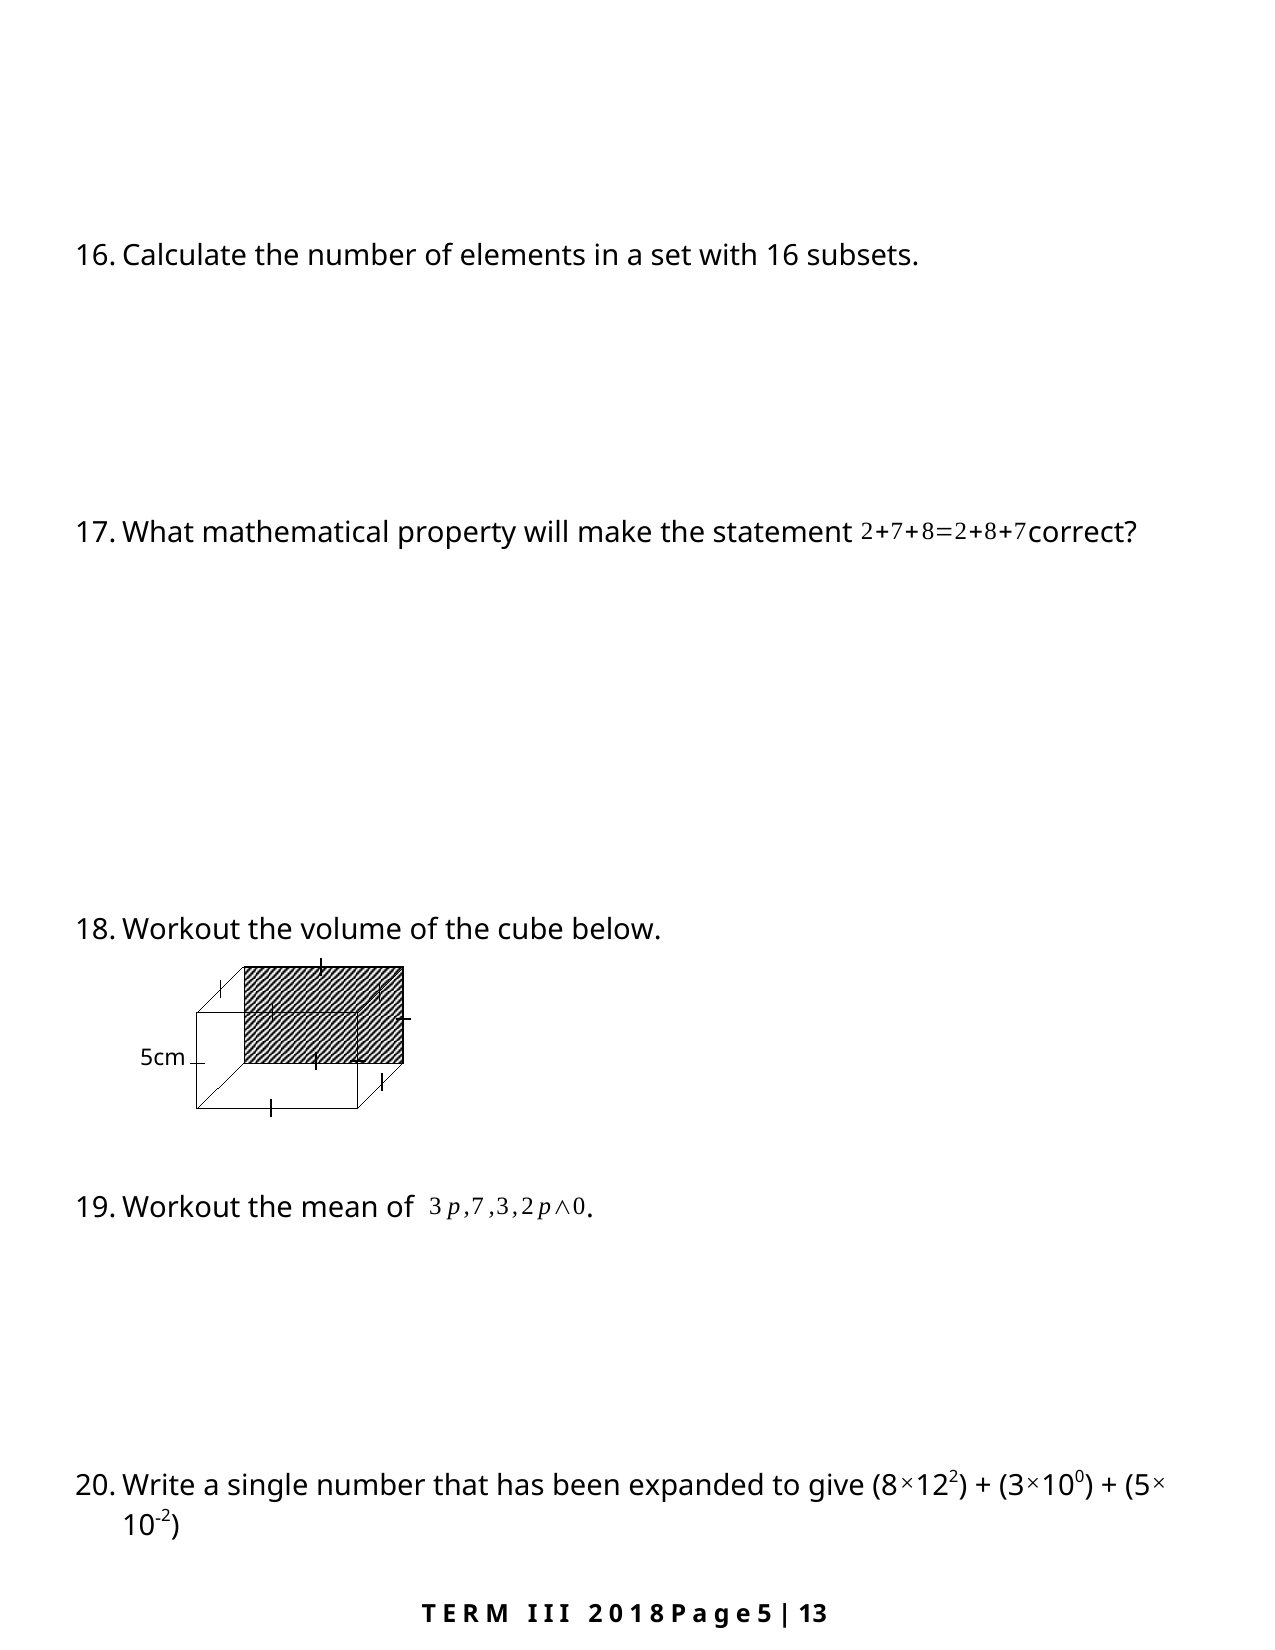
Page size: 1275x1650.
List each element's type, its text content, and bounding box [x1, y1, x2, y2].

list Write a single number that has been expanded to give (8122) + (3100) + (5102) [75, 1464, 1200, 1543]
list Calculate the number of elements in a set with 16 subsets. [75, 234, 1200, 273]
list Workout the volume of the cube below. [75, 908, 1200, 948]
list Workout the mean of . [75, 1186, 1200, 1226]
list What mathematical property will make the statement correct? [75, 512, 1200, 551]
picture [245, 968, 402, 1063]
picture [245, 1013, 357, 1063]
